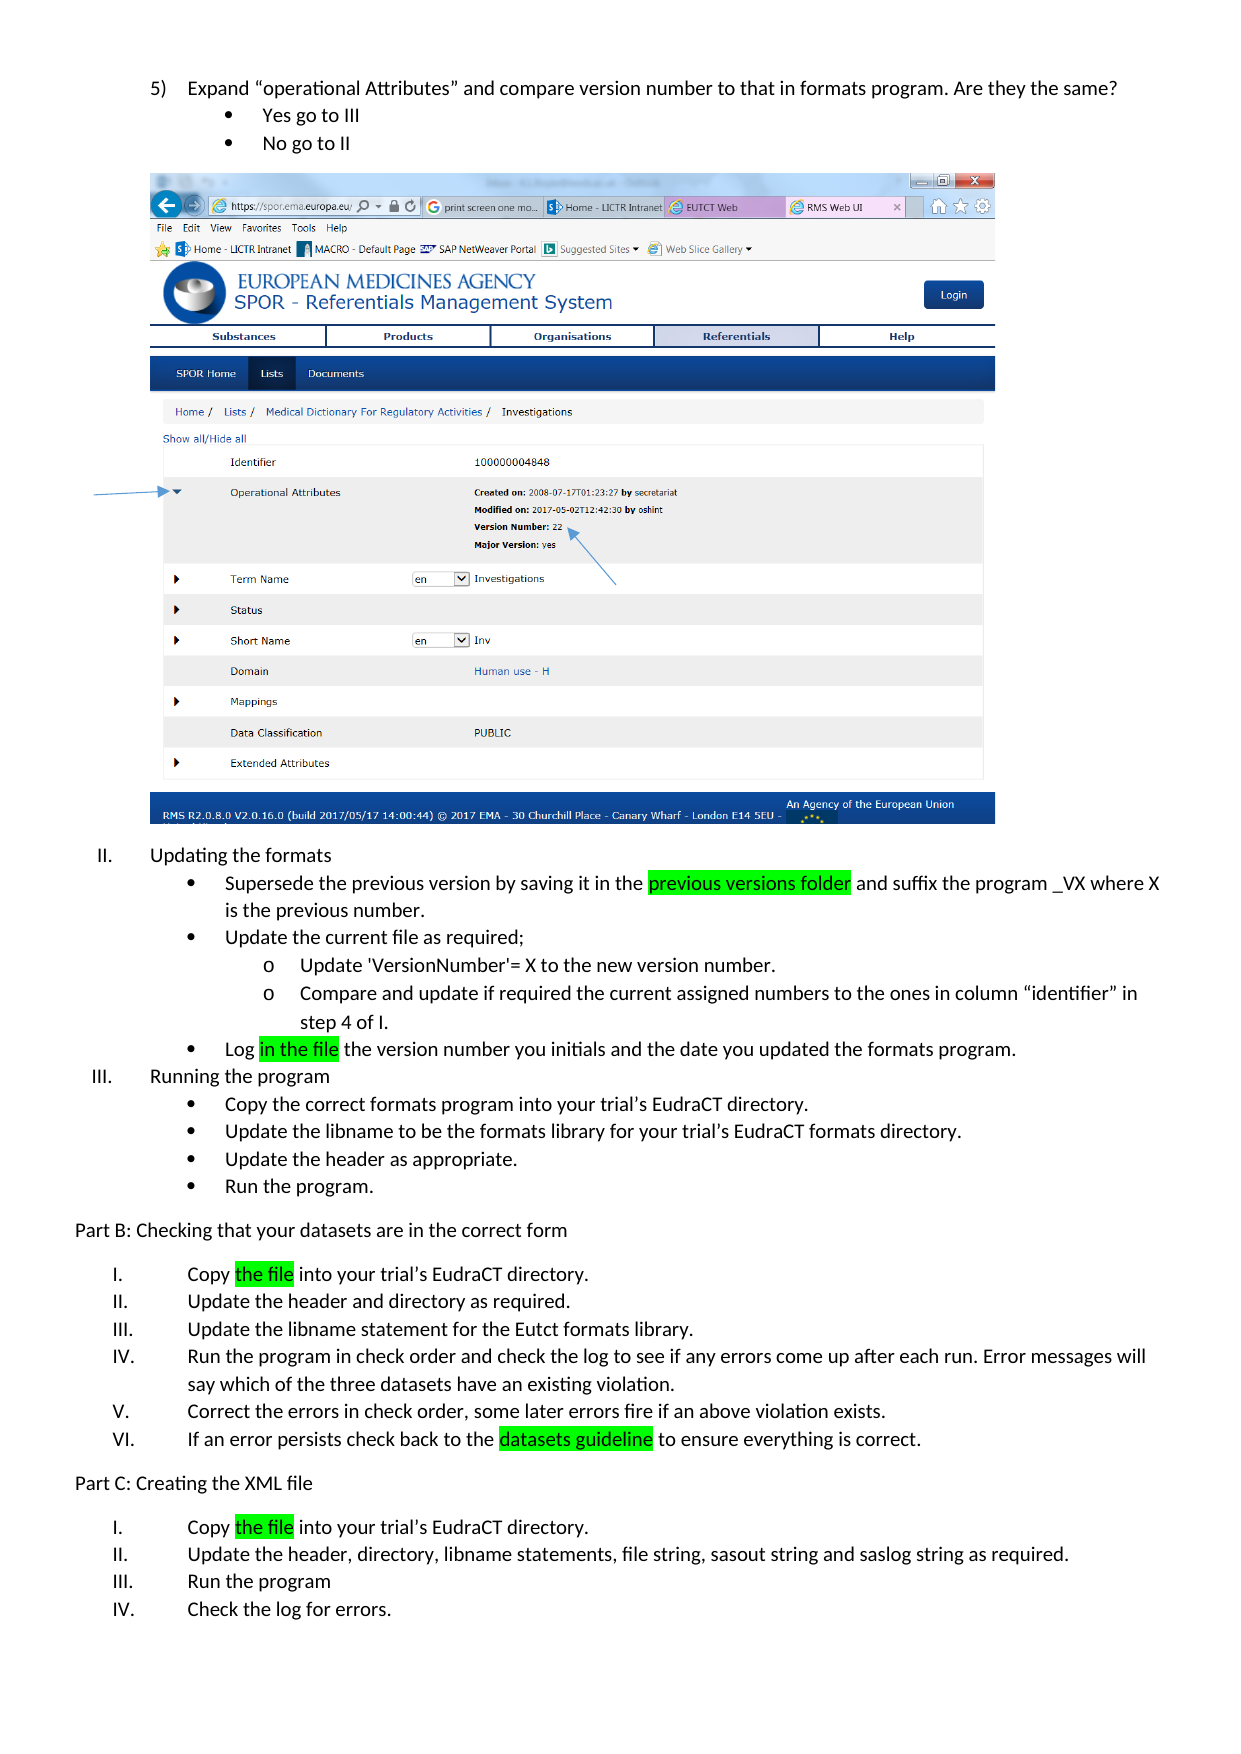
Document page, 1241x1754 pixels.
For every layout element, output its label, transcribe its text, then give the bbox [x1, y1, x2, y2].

list Supersede the previous version by saving it in the previous versions folder and suffix the program _VX where X is the previous number. [187, 870, 1165, 922]
list Run the program [112, 1569, 1165, 1594]
list No go to II [225, 130, 1165, 155]
list Run the program. [187, 1173, 1165, 1199]
list Yes go to III [225, 102, 1165, 128]
text Part B: Checking that your datasets are in the correct form [75, 1217, 1165, 1243]
list Update the header as appropriate. [187, 1146, 1165, 1171]
list Expand “operational Attributes” and compare version number to that in formats program. Are they the same? [150, 75, 1165, 100]
list Update 'VersionNumber'= X to the new version number. [262, 952, 1165, 978]
list Copy the file into your trial’s EudraCT directory. [294, 1514, 1165, 1539]
list Copy the file into your trial’s EudraCT directory. [294, 1261, 1165, 1287]
list Compare and update if required the current assigned numbers to the ones in column “identifier” in step 4 of I. [262, 980, 1165, 1034]
list Copy the file into your trial’s EudraCT directory. [112, 1514, 235, 1539]
list If an error persists check back to the datasets guideline to ensure everything is correct. [653, 1426, 1165, 1451]
picture [150, 173, 996, 824]
text Part C: Creating the XML file [75, 1470, 1165, 1495]
list If an error persists check back to the datasets guideline to ensure everything is correct. [112, 1426, 499, 1451]
list Check the log for errors. [112, 1596, 1165, 1621]
list Update the current file as required; [187, 924, 1165, 950]
list Correct the errors in check order, some later errors fire if an above violation exists. [112, 1398, 1165, 1424]
list Update the libname statement for the Eutct formats library. [112, 1316, 1165, 1342]
list Updating the formats [112, 842, 1165, 868]
list Copy the correct formats program into your trial’s EudraCT directory. [187, 1091, 1165, 1116]
list Update the libname to be the formats library for your trial’s EudraCT formats directory. [187, 1118, 1165, 1144]
list Update the header, directory, libname statements, file string, sasout string and saslog string as required. [112, 1541, 1165, 1567]
list Update the header and directory as required. [112, 1289, 1165, 1314]
list Copy the file into your trial’s EudraCT directory. [112, 1261, 235, 1287]
list Log in the file the version number you initials and the date you updated the formats program. [339, 1036, 1165, 1062]
list Running the program [112, 1064, 1165, 1089]
list Run the program in check order and check the log to see if any errors come up after each run. Error messages will say which of the three datasets have an existing violation. [112, 1343, 1165, 1396]
